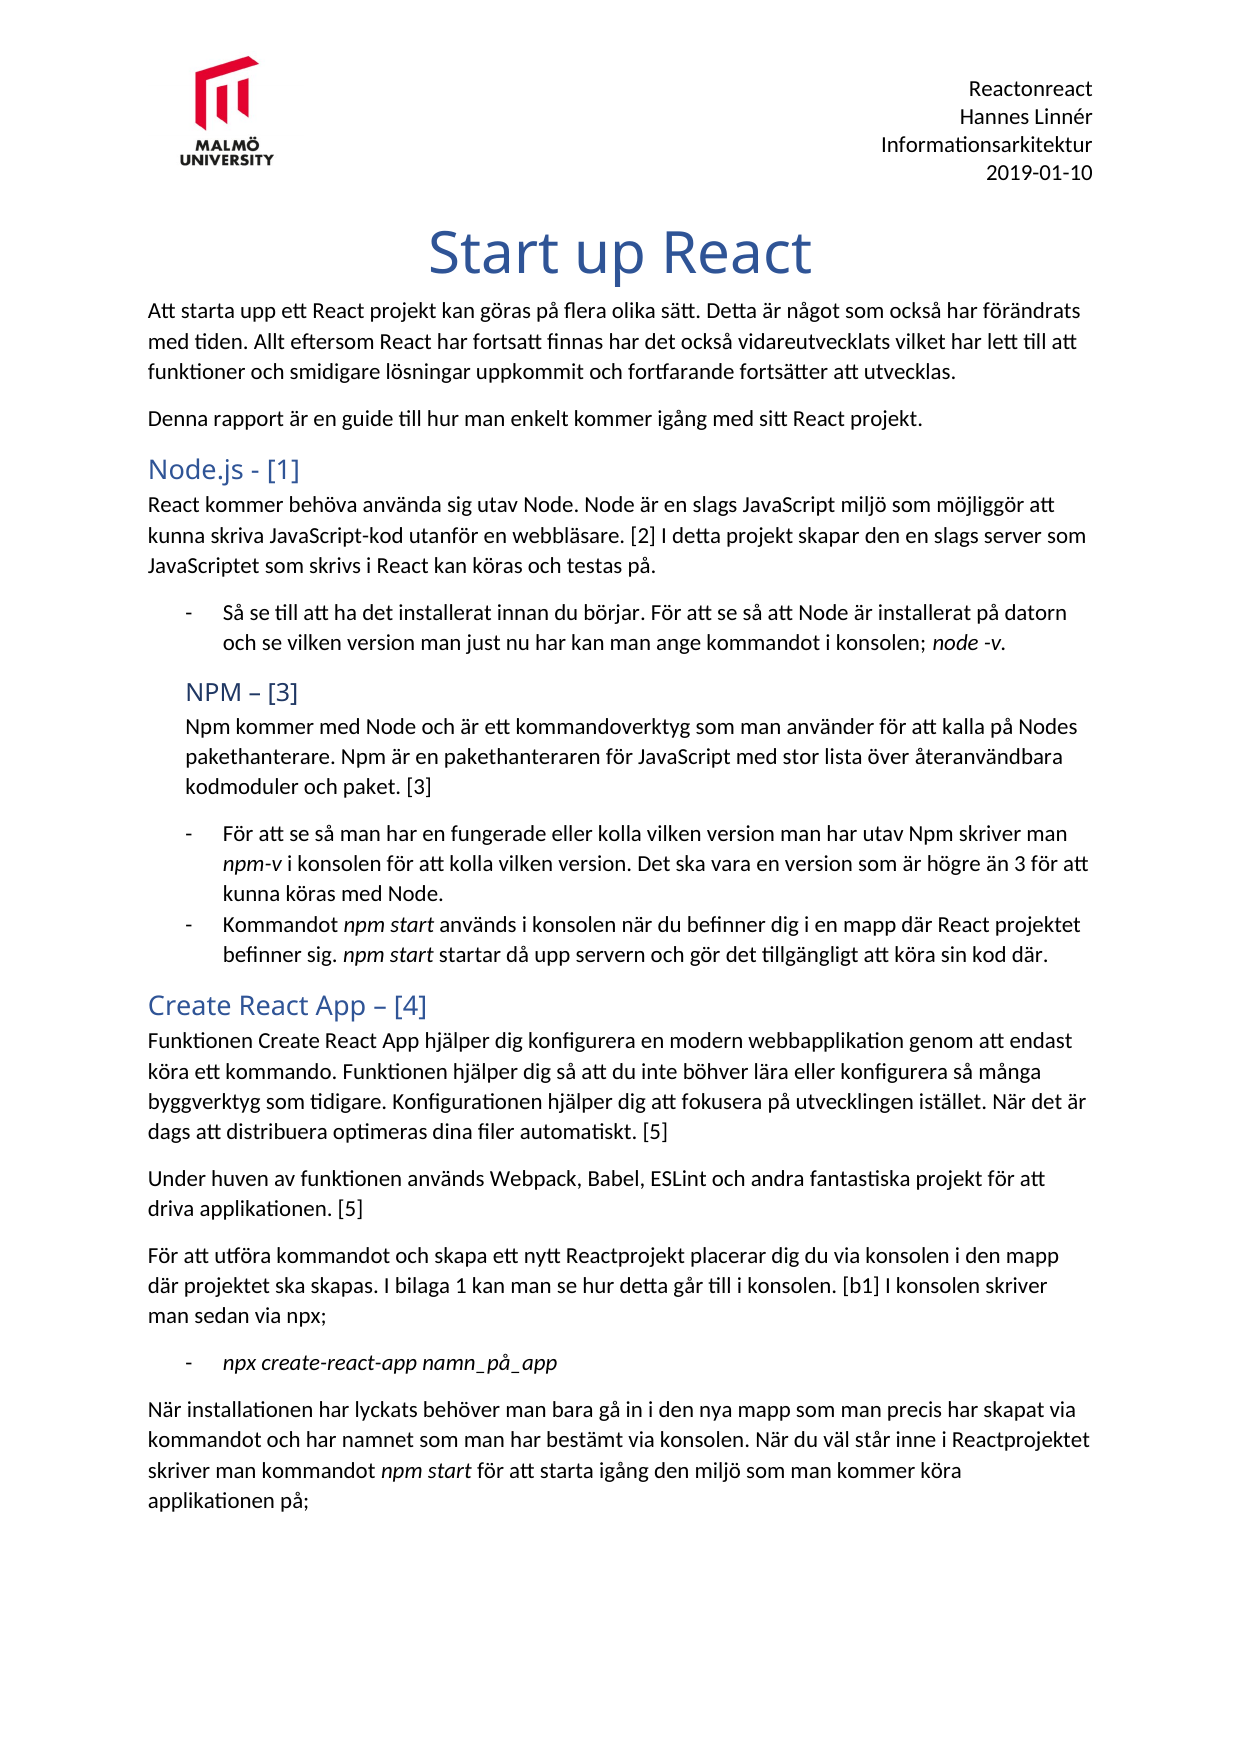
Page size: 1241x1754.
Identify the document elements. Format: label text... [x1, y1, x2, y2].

subtitle Create React App – [4] [148, 987, 1093, 1024]
subtitle Node.js - [1] [148, 451, 1093, 488]
text Denna rapport är en guide till hur man enkelt kommer igång med sitt React projekt. [148, 404, 1093, 432]
text Att starta upp ett React projekt kan göras på flera olika sätt. Detta är något som också har förändrats med tiden. Allt eftersom React har fortsatt finnas har det också vidareutvecklats vilket har lett till att funktioner och smidigare lösningar uppkommit och fortfarande fortsätter att utvecklas. [148, 297, 1093, 385]
picture [147, 36, 304, 183]
list Så se till att ha det installerat innan du börjar. För att se så att Node är installerat på datorn och se vilken version man just nu har kan man ange kommandot i konsolen; node -v. [185, 598, 1093, 656]
list Kommandot npm start används i konsolen när du befinner dig i en mapp där React projektet befinner sig. npm start startar då upp servern och gör det tillgängligt att köra sin kod där. [185, 910, 1093, 968]
text Npm kommer med Node och är ett kommandoverktyg som man använder för att kalla på Nodes pakethanterare. Npm är en pakethanteraren för JavaScript med stor lista över återanvändbara kodmoduler och paket. [3] [185, 712, 1093, 800]
subtitle Start up React [148, 211, 1093, 290]
list npx create-react-app namn_på_app [185, 1348, 1093, 1376]
text Funktionen Create React App hjälper dig konfigurera en modern webbapplikation genom att endast köra ett kommando. Funktionen hjälper dig så att du inte böhver lära eller konfigurera så många byggverktyg som tidigare. Konfigurationen hjälper dig att fokusera på utvecklingen istället. När det är dags att distribuera optimeras dina filer automatiskt. [5] [148, 1027, 1093, 1145]
text React kommer behöva använda sig utav Node. Node är en slags JavaScript miljö som möjliggör att kunna skriva JavaScript-kod utanför en webbläsare. [2] I detta projekt skapar den en slags server som JavaScriptet som skrivs i React kan köras och testas på. [148, 491, 1093, 579]
subtitle NPM – [3] [148, 675, 1093, 709]
text För att utföra kommandot och skapa ett nytt Reactprojekt placerar dig du via konsolen i den mapp där projektet ska skapas. I bilaga 1 kan man se hur detta går till i konsolen. [b1] I konsolen skriver man sedan via npx; [148, 1241, 1093, 1329]
text Under huven av funktionen används Webpack, Babel, ESLint och andra fantastiska projekt för att driva applikationen. [5] [148, 1164, 1093, 1222]
text När installationen har lyckats behöver man bara gå in i den nya mapp som man precis har skapat via kommandot och har namnet som man har bestämt via konsolen. När du väl står inne i Reactprojektet skriver man kommandot npm start för att starta igång den miljö som man kommer köra applikationen på; [148, 1395, 1093, 1514]
list För att se så man har en fungerade eller kolla vilken version man har utav Npm skriver man npm-v i konsolen för att kolla vilken version. Det ska vara en version som är högre än 3 för att kunna köras med Node. [185, 819, 1093, 907]
